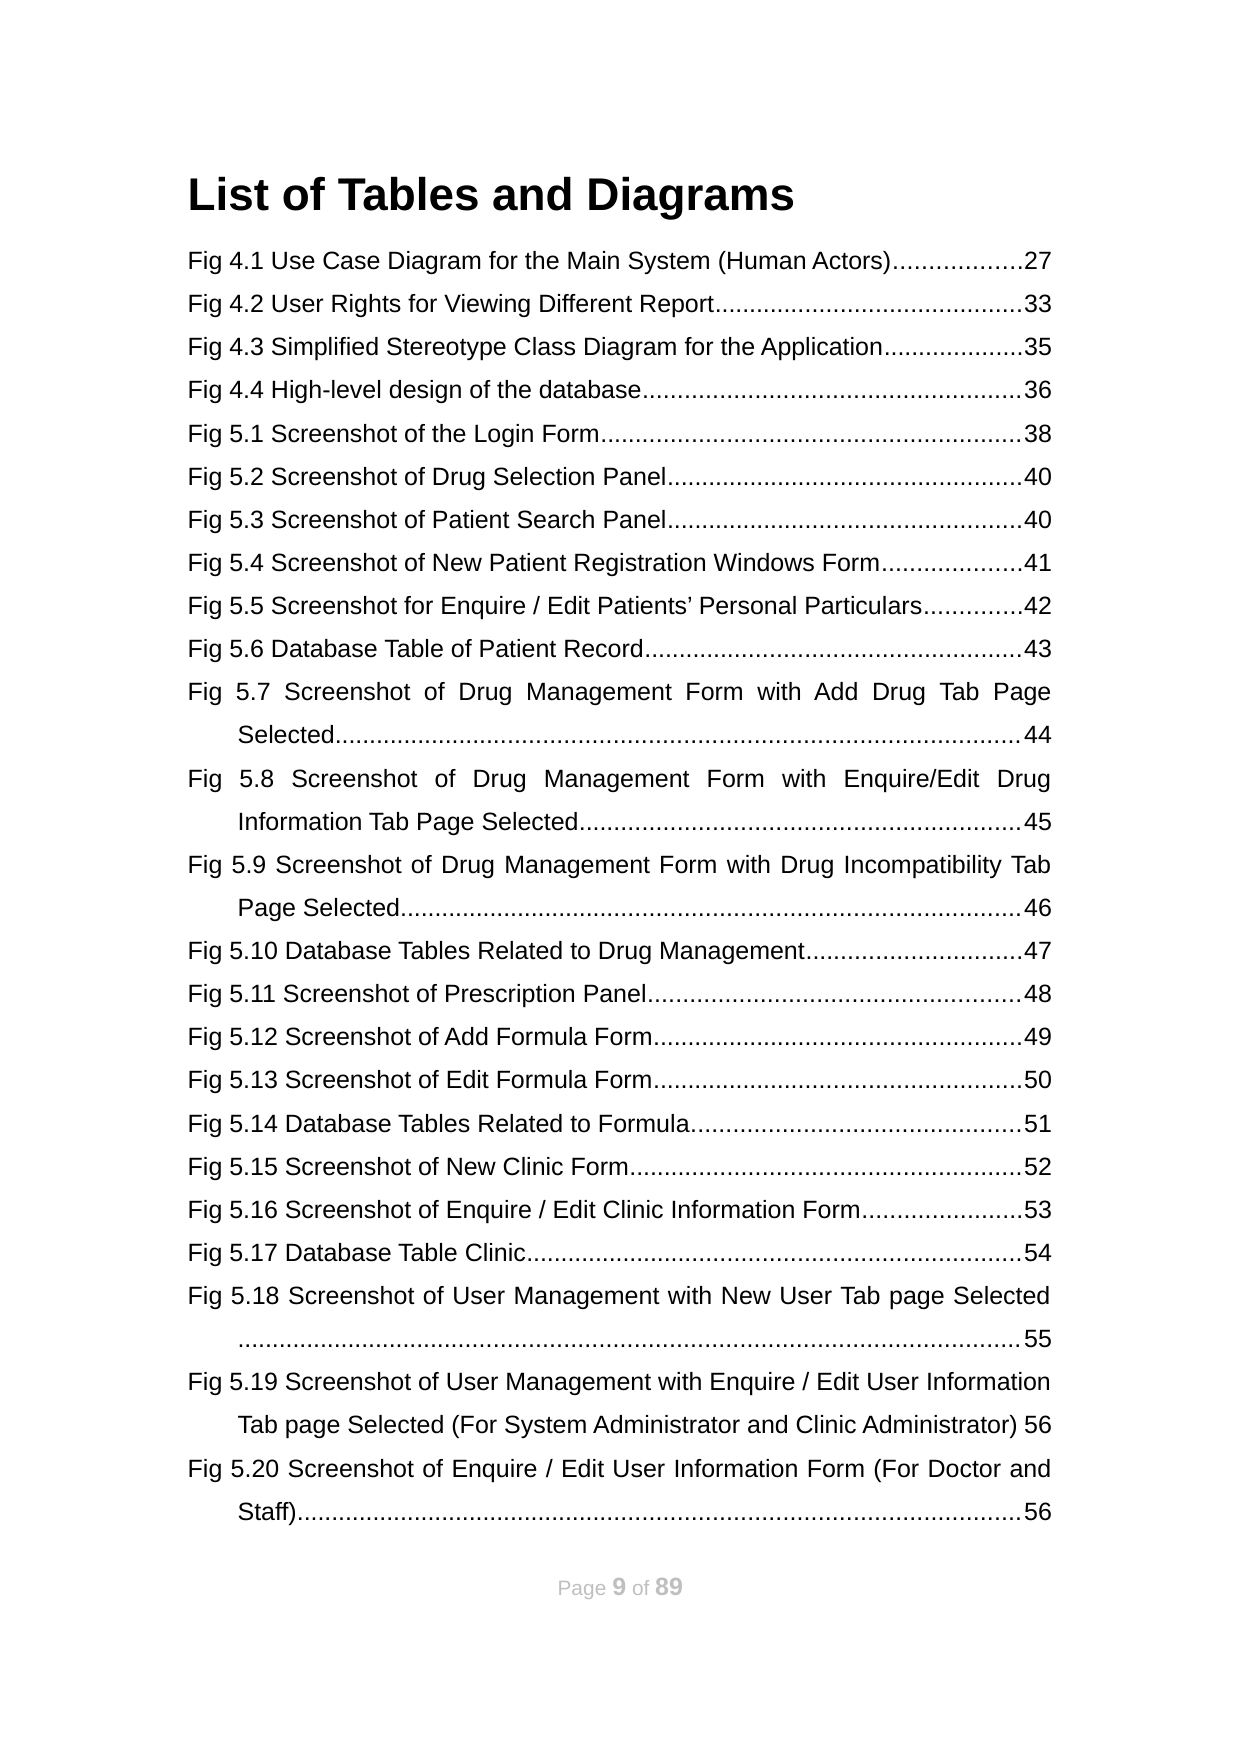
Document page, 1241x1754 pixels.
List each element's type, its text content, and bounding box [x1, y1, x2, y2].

text Fig 5.10 Database Tables Related to Drug Management 47 [187, 936, 1053, 965]
text Fig 4.1 Use Case Diagram for the Main System (Human Actors) 27 [187, 246, 1053, 275]
text Fig 5.17 Database Table Clinic 54 [187, 1238, 1053, 1267]
text Fig 5.6 Database Table of Patient Record 43 [187, 634, 1053, 663]
text Fig 5.4 Screenshot of New Patient Registration Windows Form 41 [187, 548, 1053, 577]
text Fig 5.1 Screenshot of the Login Form 38 [187, 418, 1053, 447]
text Fig 4.3 Simplified Stereotype Class Diagram for the Application 35 [187, 332, 1053, 361]
text Fig 5.8 Screenshot of Drug Management Form with Enquire/Edit Drug Information Tab Page Selected 45 [187, 763, 1053, 835]
text Fig 5.18 Screenshot of User Management with New User Tab page Selected 55 [187, 1281, 1053, 1353]
text Fig 5.11 Screenshot of Prescription Panel 48 [187, 979, 1053, 1008]
text Fig 5.9 Screenshot of Drug Management Form with Drug Incompatibility Tab Page Selected 46 [187, 850, 1053, 922]
text Fig 5.14 Database Tables Related to Formula 51 [187, 1108, 1053, 1137]
text Fig 5.13 Screenshot of Edit Formula Form 50 [187, 1065, 1053, 1094]
text Fig 5.5 Screenshot for Enquire / Edit Patients’ Personal Particulars 42 [187, 591, 1053, 620]
text Fig 5.16 Screenshot of Enquire / Edit Clinic Information Form 53 [187, 1195, 1053, 1223]
text Fig 5.2 Screenshot of Drug Selection Panel 40 [187, 462, 1053, 490]
text Fig 5.15 Screenshot of New Clinic Form 52 [187, 1152, 1053, 1180]
text Fig 4.2 User Rights for Viewing Different Report 33 [187, 289, 1053, 318]
text Fig 4.4 High-level design of the database 36 [187, 375, 1053, 404]
text Fig 5.7 Screenshot of Drug Management Form with Add Drug Tab Page Selected 44 [187, 677, 1053, 749]
subtitle List of Tables and Diagrams [187, 167, 1053, 220]
text Fig 5.12 Screenshot of Add Formula Form 49 [187, 1022, 1053, 1051]
text Fig 5.3 Screenshot of Patient Search Panel 40 [187, 505, 1053, 533]
text Fig 5.20 Screenshot of Enquire / Edit User Information Form (For Doctor and Staff) 56 [187, 1453, 1053, 1525]
text Fig 5.19 Screenshot of User Management with Enquire / Edit User Information Tab page Selected (For System Administrator and Clinic Administrator) 56 [187, 1367, 1053, 1439]
